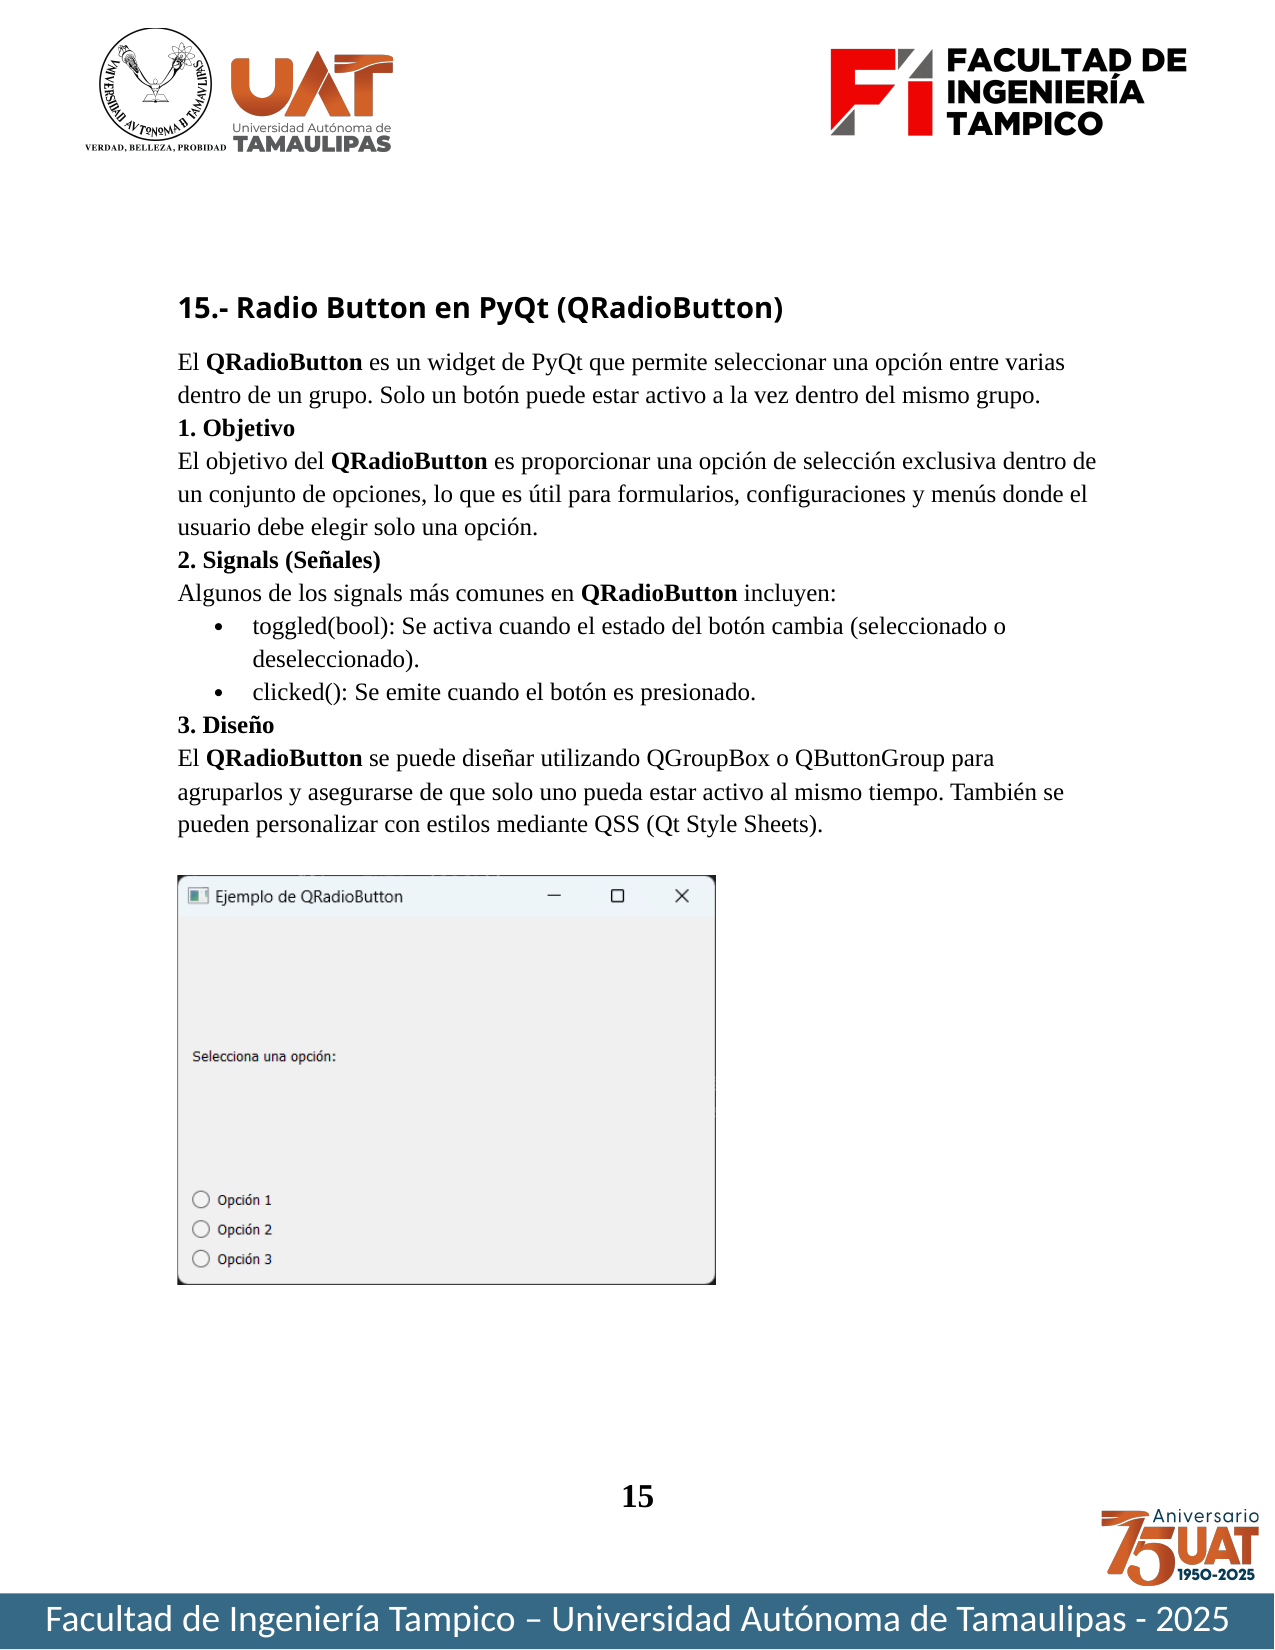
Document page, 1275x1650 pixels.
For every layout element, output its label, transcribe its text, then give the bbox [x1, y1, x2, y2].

picture [1101, 1509, 1259, 1586]
text El objetivo del QRadioButton es proporcionar una opción de selección exclusiva dentro de un conjunto de opciones, lo que es útil para formularios, configuraciones y menús donde el usuario debe elegir solo una opción. [177, 446, 1098, 541]
text El QRadioButton se puede diseñar utilizando QGroupBox o QButtonGroup para agruparlos y asegurarse de que solo uno pueda estar activo al mismo tiempo. También se pueden personalizar con estilos mediante QSS (Qt Style Sheets). [177, 743, 1098, 838]
text 1. Objetivo [177, 413, 1098, 442]
subtitle 15.- Radio Button en PyQt (QRadioButton) [177, 288, 1098, 327]
text 2. Signals (Señales) [177, 545, 1098, 574]
picture [177, 875, 716, 1285]
picture [823, 37, 1199, 144]
text Algunos de los signals más comunes en QRadioButton incluyen: [177, 578, 1098, 607]
text El QRadioButton es un widget de PyQt que permite seleccionar una opción entre varias dentro de un grupo. Solo un botón puede estar activo a la vez dentro del mismo grupo. [177, 347, 1098, 409]
list toggled(bool): Se activa cuando el estado del botón cambia (seleccionado o deseleccionado). [215, 611, 1098, 673]
text 3. Diseño [177, 711, 1098, 739]
list clicked(): Se emite cuando el botón es presionado. [215, 677, 1098, 706]
picture [85, 28, 394, 152]
